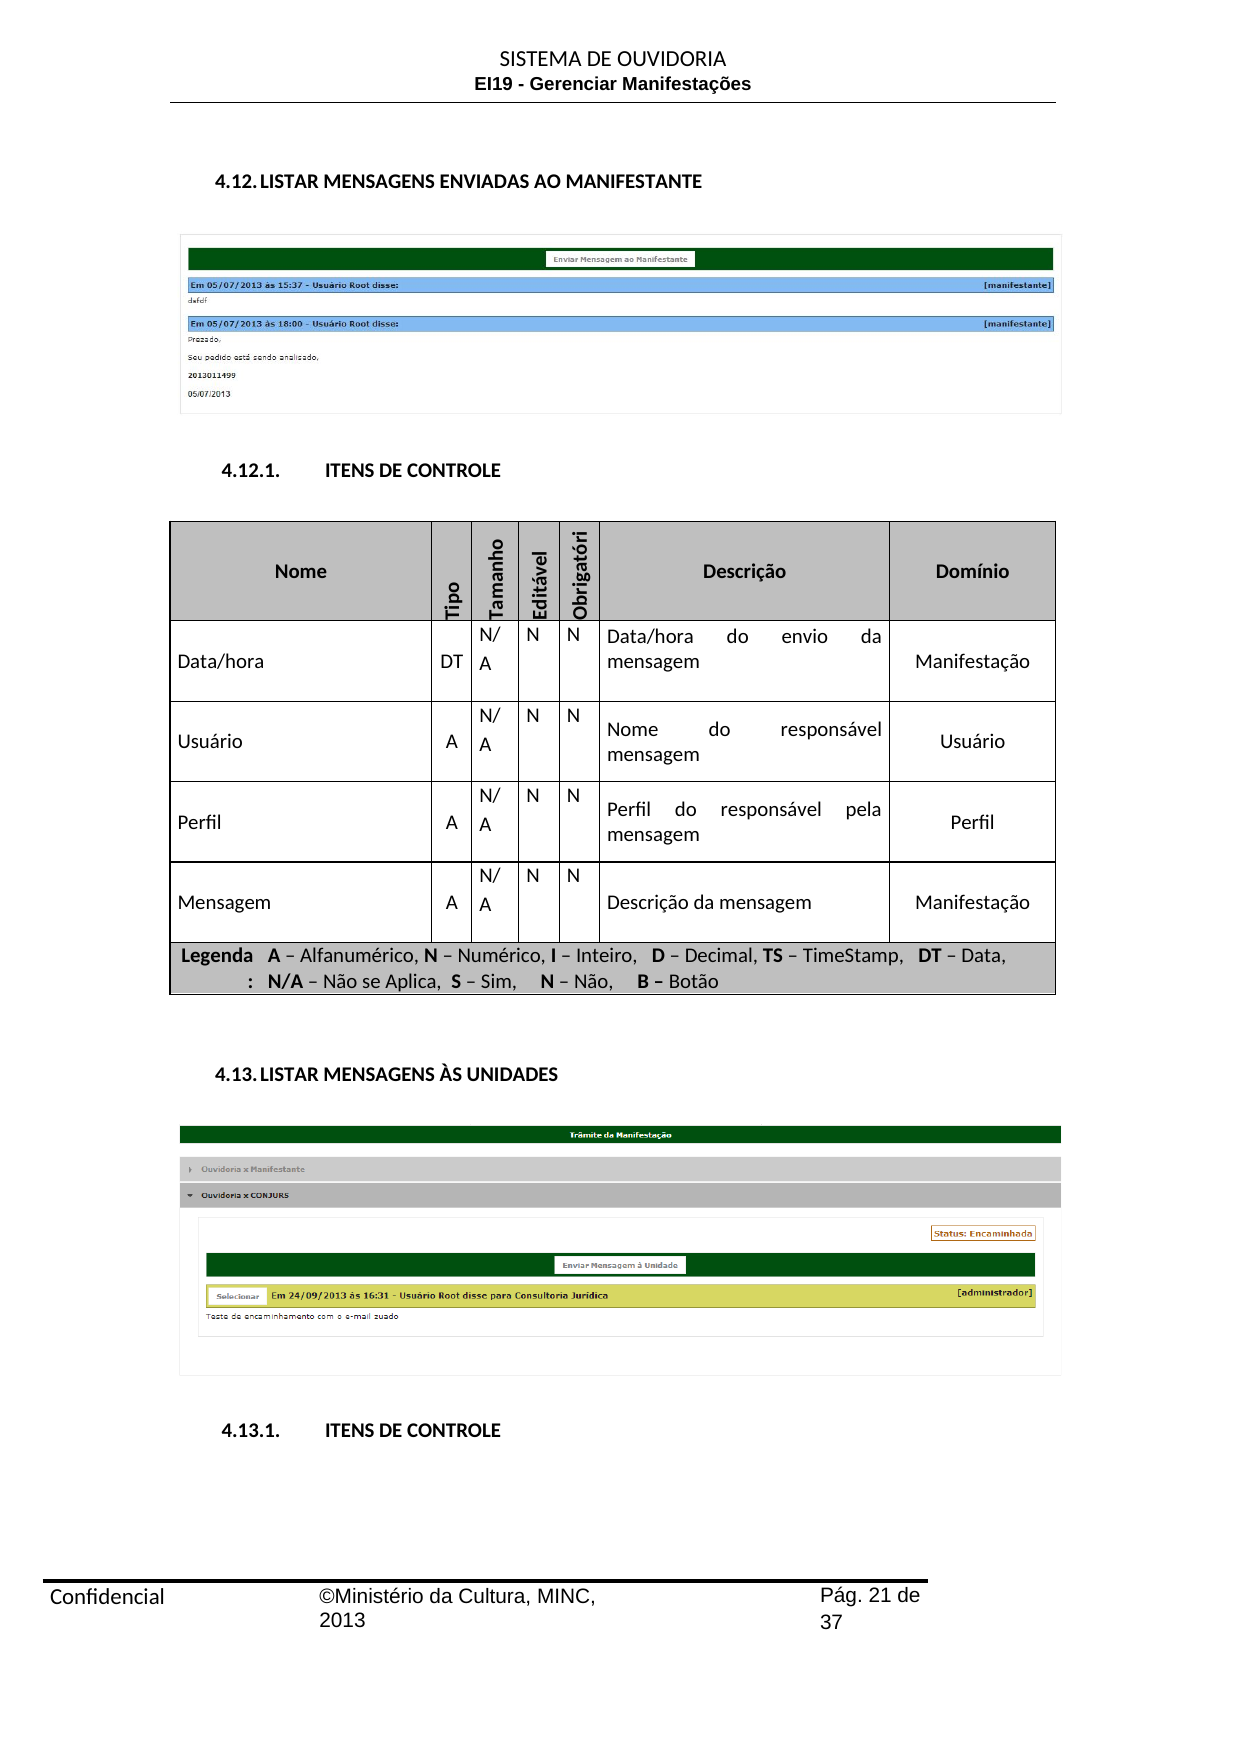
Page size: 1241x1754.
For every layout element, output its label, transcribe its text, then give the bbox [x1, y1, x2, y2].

table_header Domínio [890, 522, 1055, 620]
table_cell Perfil do responsável pela mensagem [600, 782, 889, 861]
table_cell N/A [472, 621, 518, 701]
table_cell Data/hora [171, 621, 431, 701]
table_cell Usuário [171, 702, 431, 781]
table_cell N [519, 621, 559, 701]
table_header Editável [519, 522, 559, 620]
subtitle Listar mensagens enviadas ao manifestante [215, 168, 1063, 194]
picture [177, 231, 1063, 416]
table_cell N [560, 863, 599, 942]
table_cell Manifestação [890, 621, 1055, 701]
picture [177, 1124, 1062, 1376]
table_cell N/A [472, 782, 518, 861]
table_cell Legenda: [171, 943, 260, 993]
table_cell N [560, 621, 599, 701]
table_cell A [432, 782, 471, 861]
table_header Descrição [600, 522, 889, 620]
subtitle Itens de Controle [221, 457, 1063, 483]
table_cell N [519, 863, 559, 942]
table_cell Perfil [890, 782, 1055, 861]
table_cell Data/hora do envio da mensagem [600, 621, 889, 701]
table_cell Descrição da mensagem [600, 863, 889, 942]
table_header Obrigatório [560, 522, 599, 620]
table_header Nome [171, 522, 431, 620]
table_header Tipo [432, 522, 471, 620]
table_cell Manifestação [890, 863, 1055, 942]
table_cell N [560, 782, 599, 861]
table_header Tamanho [472, 522, 518, 620]
table_cell N [560, 702, 599, 781]
table_cell N [519, 782, 559, 861]
table_cell DT [432, 621, 471, 701]
table_cell Usuário [890, 702, 1055, 781]
table_cell Mensagem [171, 863, 431, 942]
table_cell N/A [472, 863, 518, 942]
subtitle Itens de Controle [221, 1417, 1063, 1442]
table_cell A [432, 702, 471, 781]
table_cell A [432, 863, 471, 942]
table_cell A – Alfanumérico, N – Numérico, I – Inteiro, D – Decimal, TS – TimeStamp, DT – Data, N/A – Não se Aplica, S – Sim, N – Não, B – Botão [260, 943, 1055, 993]
subtitle Listar MENSAGENS ÀS UNIDADES [215, 1061, 1063, 1087]
table_cell N [519, 702, 559, 781]
table_cell Nome do responsável mensagem [600, 702, 889, 781]
table_cell Perfil [171, 782, 431, 861]
table_cell N/A [472, 702, 518, 781]
